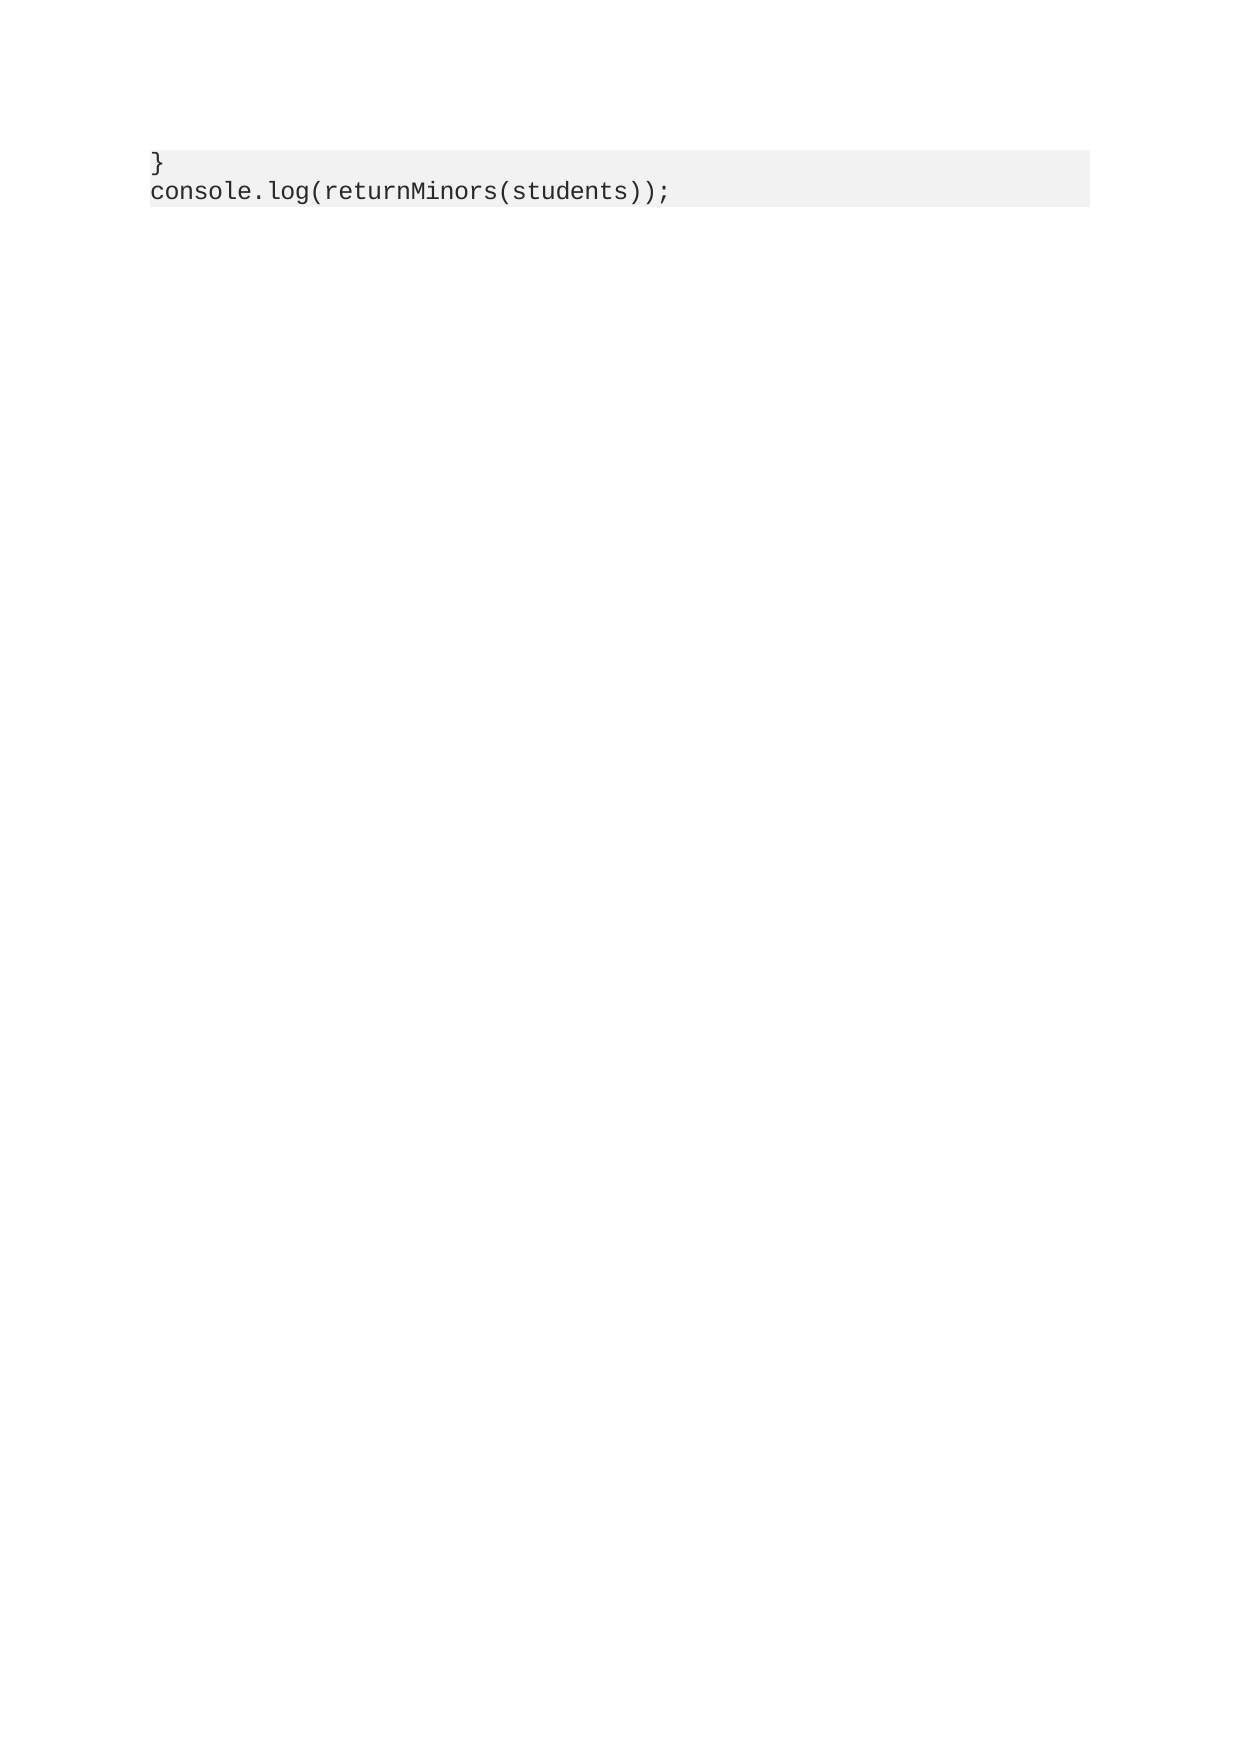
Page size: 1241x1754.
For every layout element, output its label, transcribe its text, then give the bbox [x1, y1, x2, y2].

text console.log(returnMinors(students)); [150, 178, 1090, 207]
text } [150, 150, 1090, 178]
